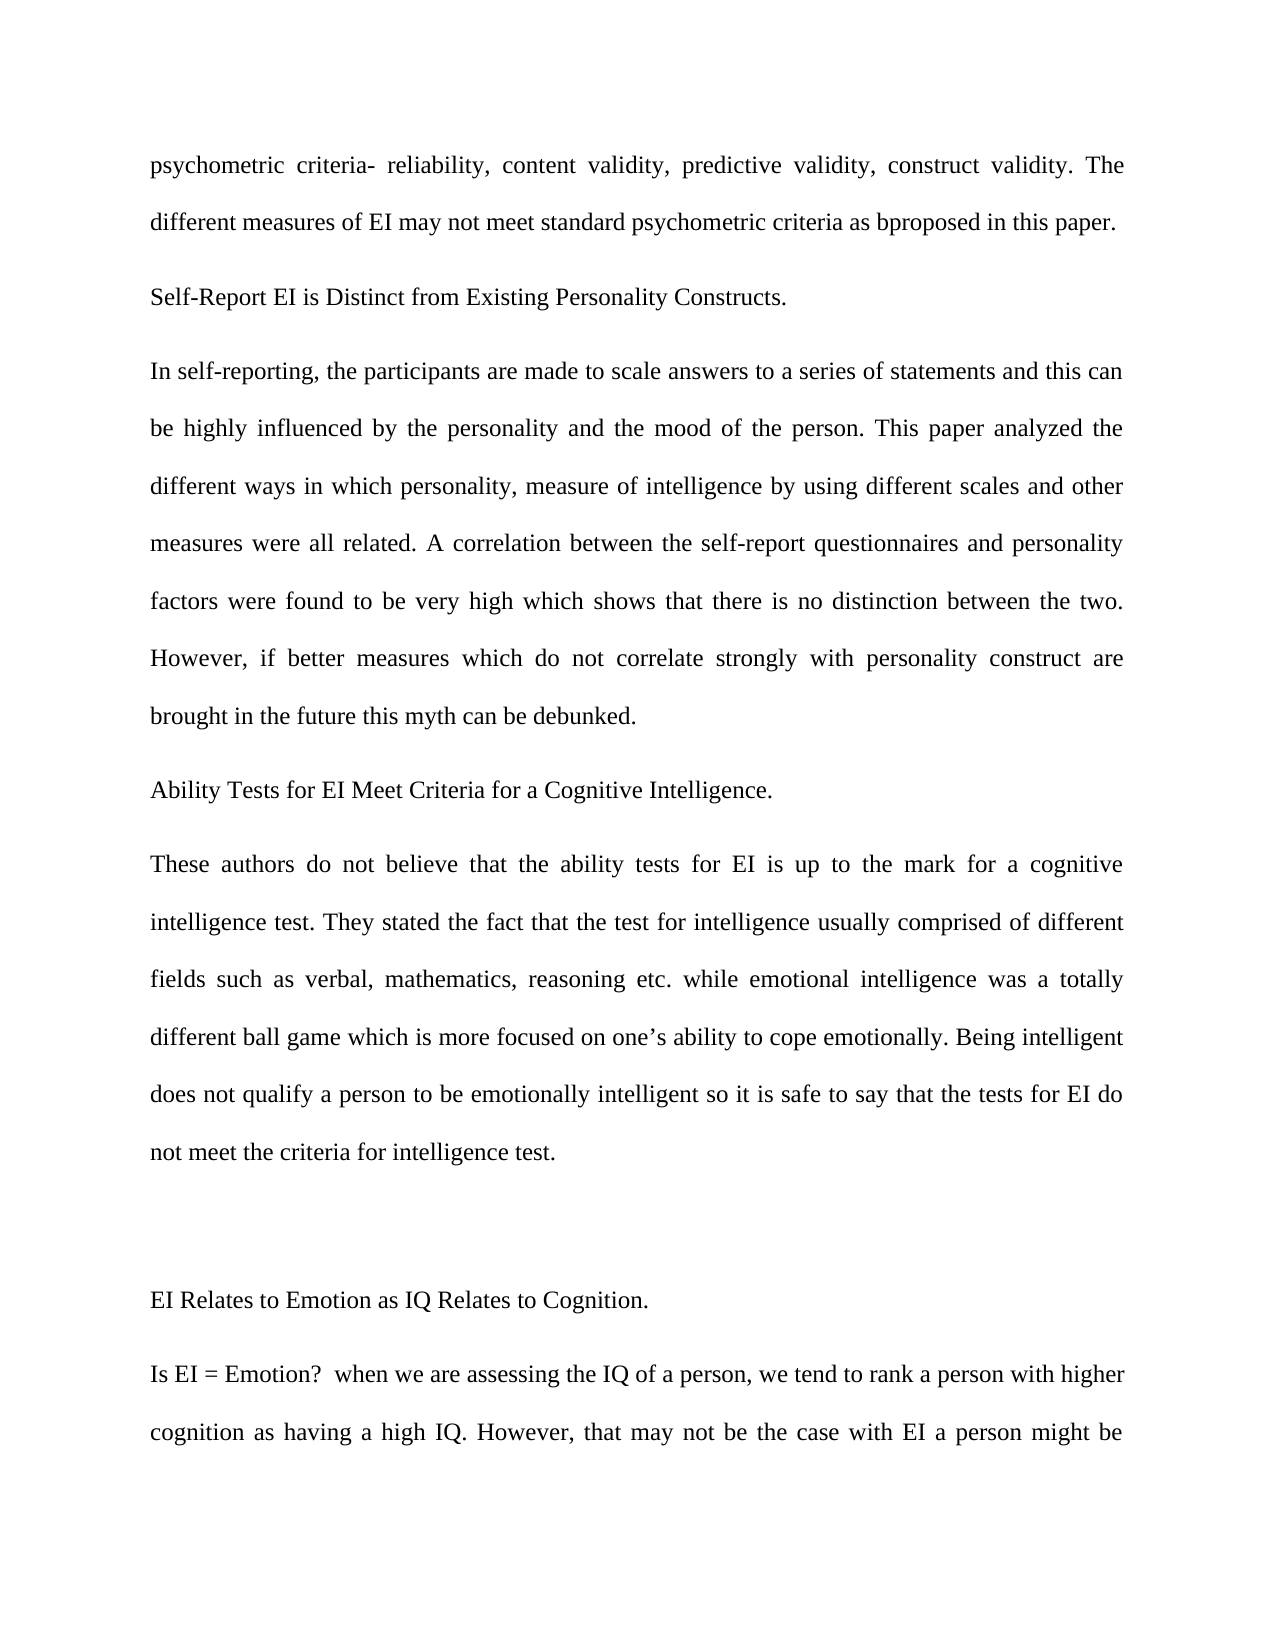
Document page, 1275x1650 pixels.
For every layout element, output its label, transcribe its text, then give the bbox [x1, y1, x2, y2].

text Ability Tests for EI Meet Criteria for a Cognitive Intelligence. [150, 775, 1125, 804]
text These authors do not believe that the ability tests for EI is up to the mark for a cognitive intelligence test. They stated the fact that the test for intelligence usually comprised of different fields such as verbal, mathematics, reasoning etc. while emotional intelligence was a totally different ball game which is more focused on one’s ability to cope emotionally. Being intelligent does not qualify a person to be emotionally intelligent so it is safe to say that the tests for EI do not meet the criteria for intelligence test. [150, 849, 1125, 1165]
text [150, 150, 1125, 236]
text Self-Report EI is Distinct from Existing Personality Constructs. [150, 282, 1125, 310]
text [150, 1359, 1125, 1445]
text EI Relates to Emotion as IQ Relates to Cognition. [150, 1285, 1125, 1314]
text In self-reporting, the participants are made to scale answers to a series of statements and this can be highly influenced by the personality and the mood of the person. This paper analyzed the different ways in which personality, measure of intelligence by using different scales and other measures were all related. A correlation between the self-report questionnaires and personality factors were found to be very high which shows that there is no distinction between the two. However, if better measures which do not correlate strongly with personality construct are brought in the future this myth can be debunked. [150, 356, 1125, 729]
